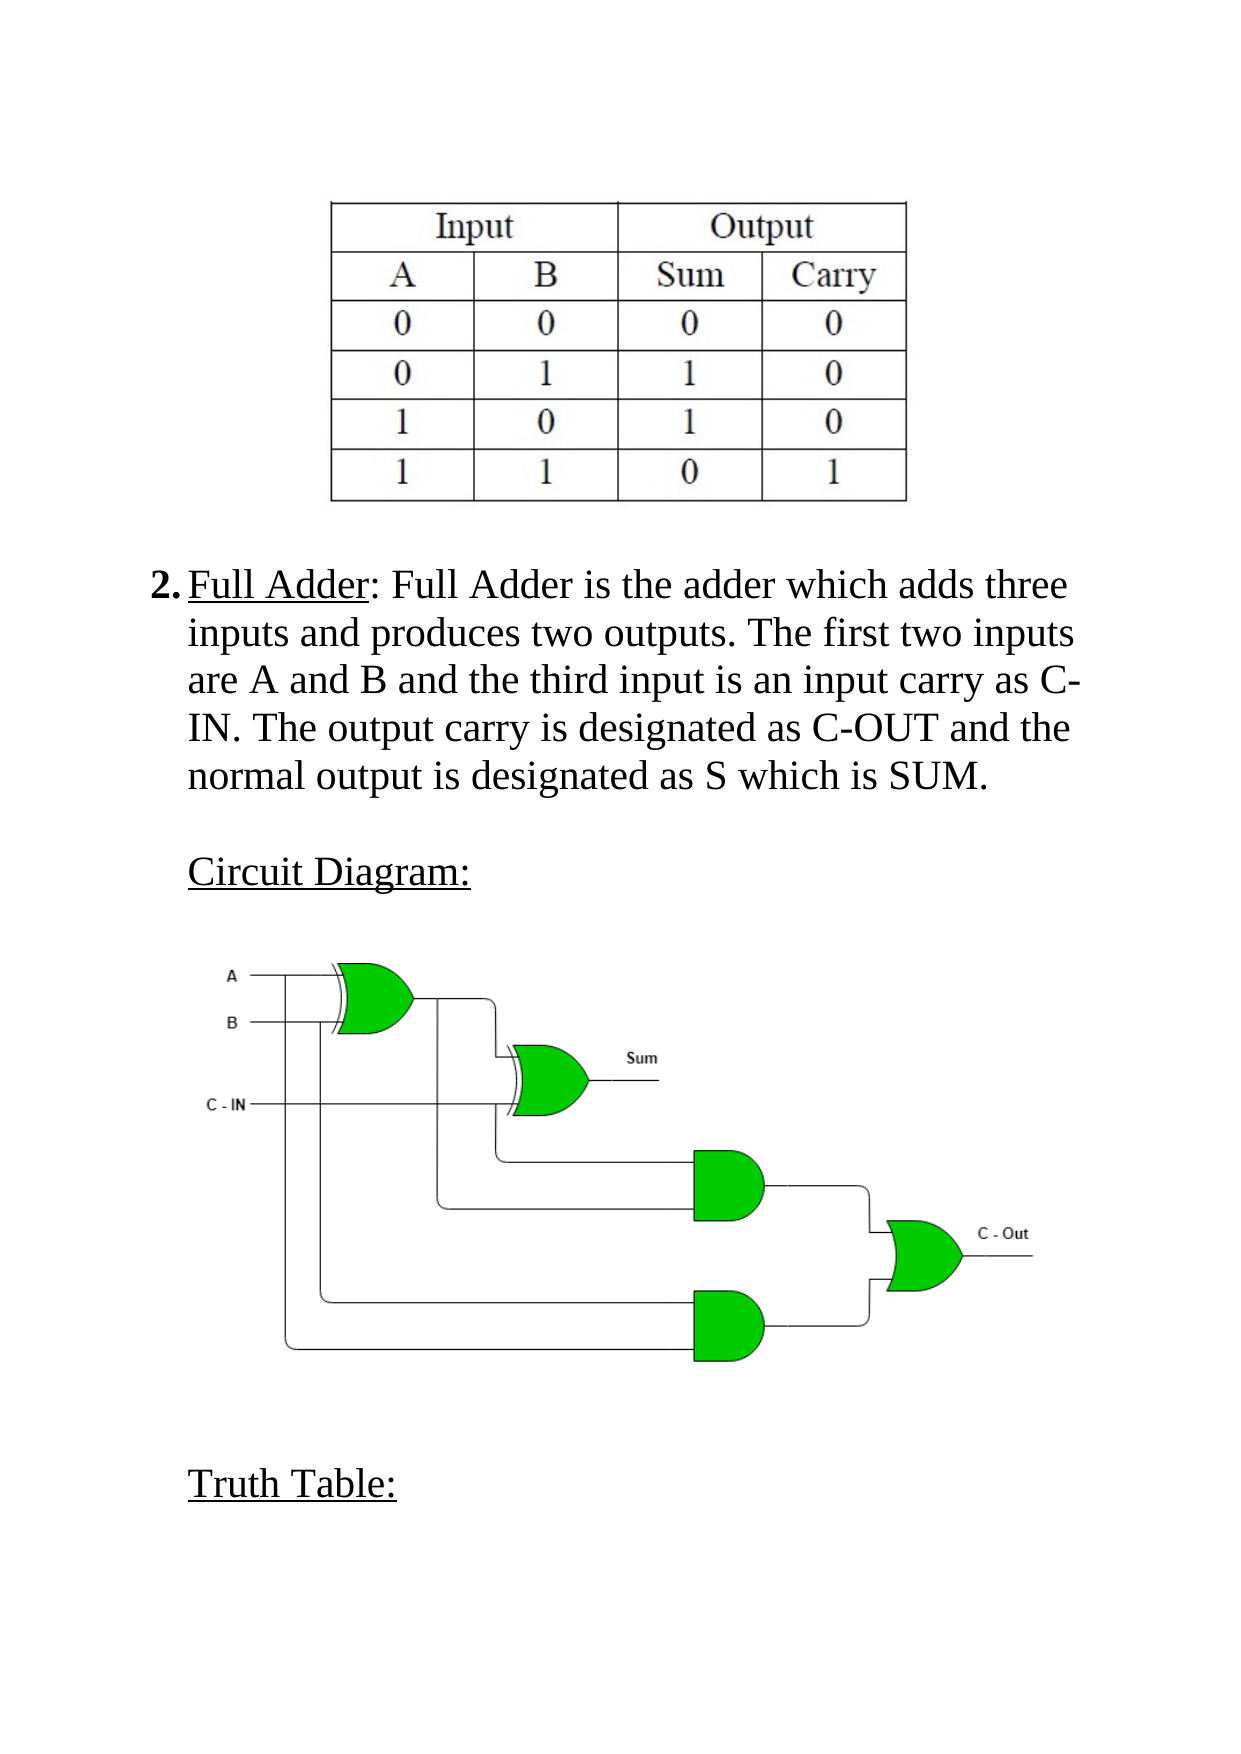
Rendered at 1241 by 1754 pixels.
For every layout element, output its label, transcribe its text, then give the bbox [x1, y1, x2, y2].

picture [325, 197, 916, 512]
list Circuit Diagram: [187, 847, 1090, 894]
picture [203, 963, 1037, 1363]
list Full Adder: Full Adder is the adder which adds three inputs and produces two outputs. The first two inputs are A and B and the third input is an input carry as C-IN. The output carry is designated as C-OUT and the normal output is designated as S which is SUM. [150, 559, 1090, 799]
list Truth Table: [187, 1459, 1090, 1507]
